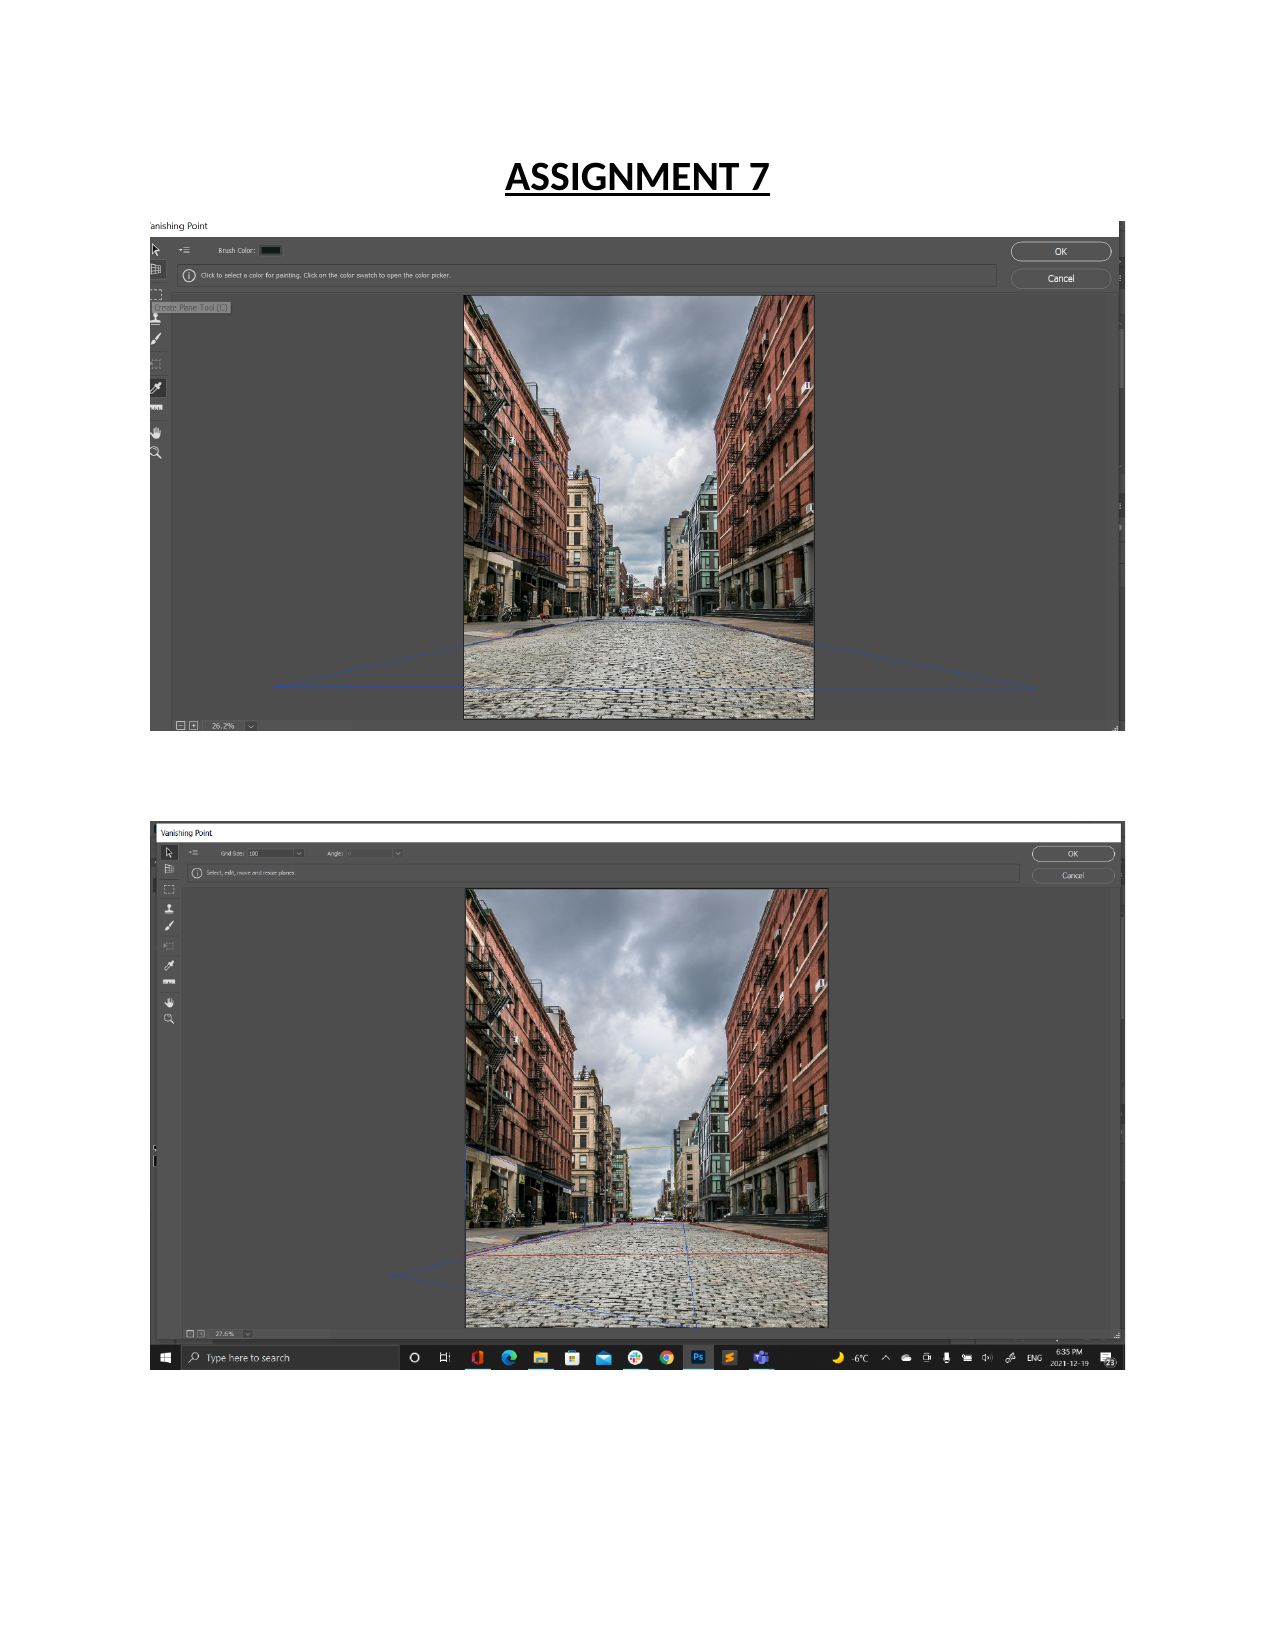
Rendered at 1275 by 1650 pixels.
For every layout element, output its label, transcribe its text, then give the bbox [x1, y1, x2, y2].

picture [150, 821, 1125, 1370]
picture [150, 221, 1125, 731]
text ASSIGNMENT 7 [150, 150, 1125, 201]
